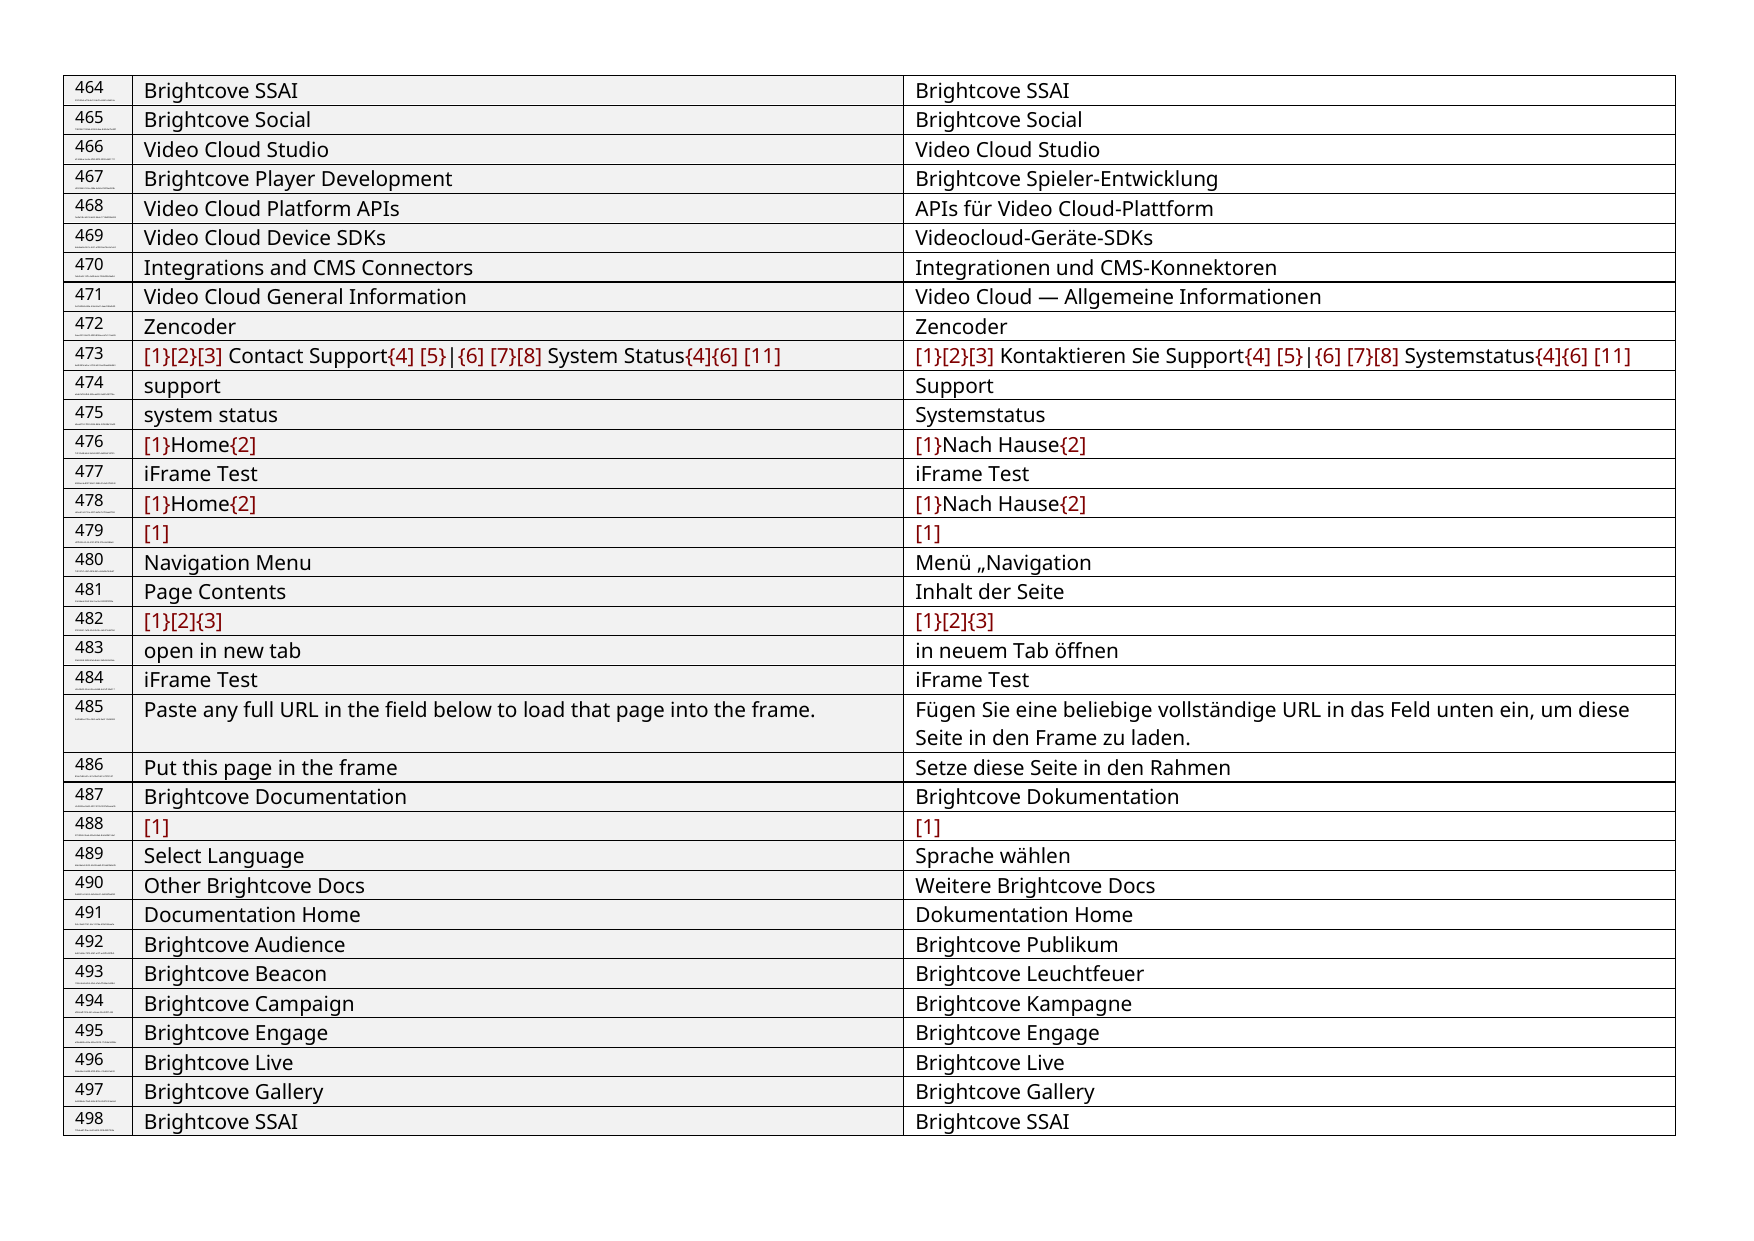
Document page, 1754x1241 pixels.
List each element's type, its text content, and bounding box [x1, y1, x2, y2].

table_cell [1] [133, 518, 903, 547]
table_cell [1}[2]{3] [904, 607, 1675, 635]
table_cell open in new tab [133, 636, 903, 664]
table_cell Brightcove Leuchtfeuer [904, 959, 1675, 988]
table_cell Brightcove Live [904, 1048, 1675, 1076]
table_cell Brightcove Publikum [904, 930, 1675, 958]
table_cell support [133, 371, 903, 399]
table_cell Brightcove Campaign [133, 989, 903, 1017]
table_cell Paste any full URL in the field below to load that page into the frame. [133, 695, 903, 752]
table_cell Integrations and CMS Connectors [133, 253, 903, 281]
table_cell Brightcove Social [133, 106, 903, 134]
table_cell Video Cloud General Information [133, 283, 903, 311]
table_cell [1] [133, 812, 903, 840]
table_cell Video Cloud Device SDKs [133, 224, 903, 252]
table_cell Put this page in the frame [133, 753, 903, 781]
table_cell [1}[2}[3] Kontaktieren Sie Support{4] [5}|{6] [7}[8] Systemstatus{4]{6] [11] [904, 341, 1675, 370]
table_cell [1] [904, 812, 1675, 840]
table_cell Zencoder [904, 312, 1675, 340]
table_cell Video Cloud Studio [904, 135, 1675, 163]
table_cell Videocloud-Geräte-SDKs [904, 224, 1675, 252]
table_cell Brightcove Kampagne [904, 989, 1675, 1017]
table_cell Brightcove Gallery [904, 1077, 1675, 1106]
table_cell 485 0d45b8ba-f78a-49c0-aafd-9e6112c5b085 [64, 695, 132, 752]
table_cell Page Contents [133, 577, 903, 606]
table_cell Brightcove SSAI [904, 1107, 1675, 1135]
table_cell Support [904, 371, 1675, 399]
table_cell Brightcove Documentation [133, 783, 903, 811]
table_cell Video Cloud Studio [133, 135, 903, 163]
table_cell Brightcove Dokumentation [904, 783, 1675, 811]
table_cell Integrationen und CMS-Konnektoren [904, 253, 1675, 281]
table_cell Brightcove Beacon [133, 959, 903, 988]
table_cell [1}Home{2] [133, 489, 903, 517]
table_cell Fügen Sie eine beliebige vollständige URL in das Feld unten ein, um diese Seite in den Frame zu laden. [904, 695, 1675, 752]
table_cell in neuem Tab öffnen [904, 636, 1675, 664]
table_cell [1}Nach Hause{2] [904, 489, 1675, 517]
table_cell Navigation Menu [133, 548, 903, 576]
table_cell Weitere Brightcove Docs [904, 871, 1675, 899]
table_cell Brightcove Spieler-Entwicklung [904, 165, 1675, 193]
table_cell iFrame Test [904, 459, 1675, 488]
table_cell [1] [904, 518, 1675, 547]
table_cell Brightcove SSAI [133, 1107, 903, 1135]
table_cell APIs für Video Cloud-Plattform [904, 194, 1675, 222]
table_cell iFrame Test [133, 459, 903, 488]
table_cell Brightcove Live [133, 1048, 903, 1076]
table_cell Sprache wählen [904, 841, 1675, 870]
table_cell iFrame Test [904, 666, 1675, 694]
table_cell iFrame Test [133, 666, 903, 694]
table_cell Video Cloud Platform APIs [133, 194, 903, 222]
table_cell Video Cloud — Allgemeine Informationen [904, 283, 1675, 311]
table_cell Documentation Home [133, 900, 903, 929]
table_cell Other Brightcove Docs [133, 871, 903, 899]
table_cell [1}[2]{3] [133, 607, 903, 635]
table_cell Zencoder [133, 312, 903, 340]
table_cell Brightcove SSAI [904, 76, 1675, 104]
table_cell [1}Nach Hause{2] [904, 430, 1675, 458]
table_cell Brightcove Audience [133, 930, 903, 958]
table_cell Brightcove Gallery [133, 1077, 903, 1106]
table_cell system status [133, 400, 903, 429]
table_cell Inhalt der Seite [904, 577, 1675, 606]
table_cell Brightcove Engage [904, 1018, 1675, 1047]
table_cell Select Language [133, 841, 903, 870]
table_cell Systemstatus [904, 400, 1675, 429]
table_cell Brightcove SSAI [133, 76, 903, 104]
table_cell Brightcove Engage [133, 1018, 903, 1047]
table_cell Setze diese Seite in den Rahmen [904, 753, 1675, 781]
table_cell Dokumentation Home [904, 900, 1675, 929]
table_cell Menü „Navigation [904, 548, 1675, 576]
table_cell Brightcove Social [904, 106, 1675, 134]
table_cell Brightcove Player Development [133, 165, 903, 193]
table_cell [1}[2}[3] Contact Support{4] [5}|{6] [7}[8] System Status{4]{6] [11] [133, 341, 903, 370]
table_cell [1}Home{2] [133, 430, 903, 458]
